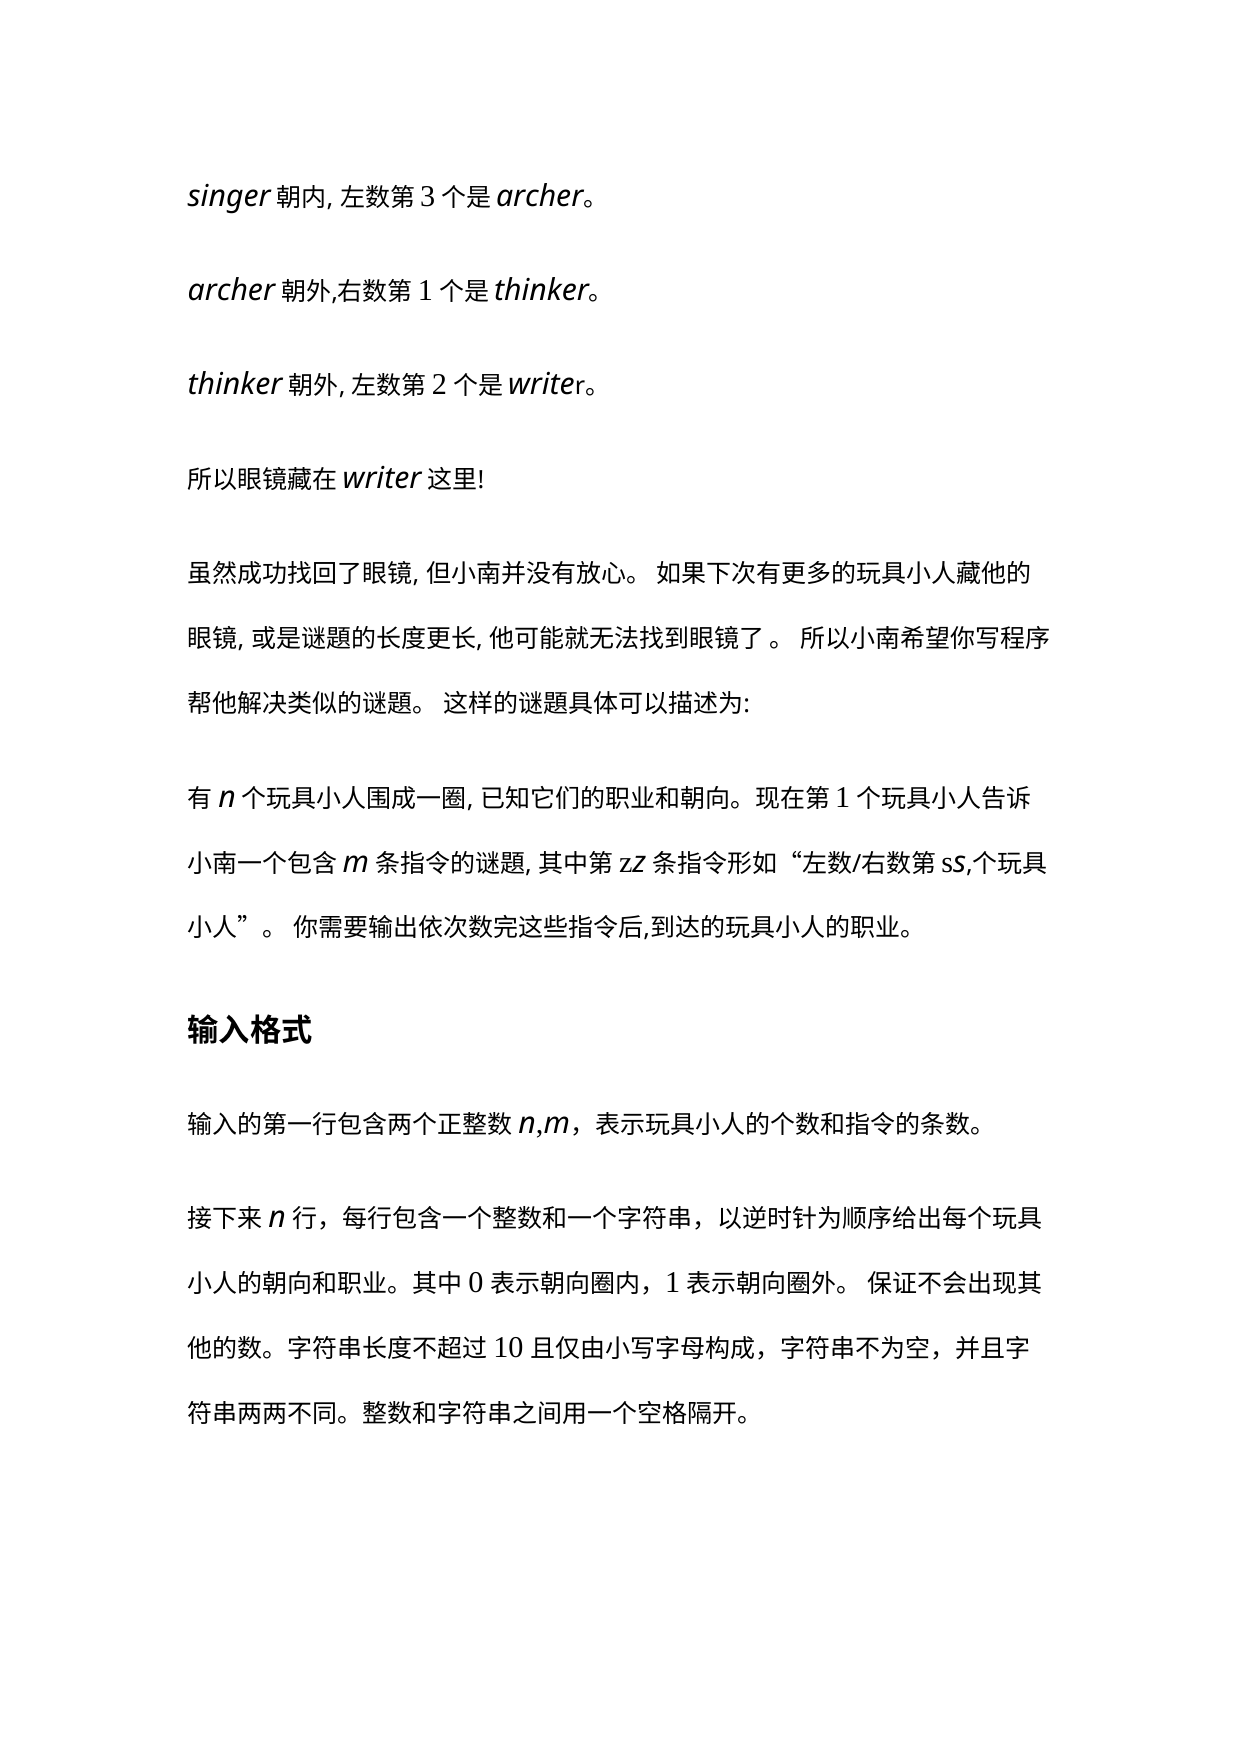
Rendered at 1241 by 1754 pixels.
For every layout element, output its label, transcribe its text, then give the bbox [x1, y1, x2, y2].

text 接下来 n 行，每行包含一个整数和一个字符串，以逆时针为顺序给出每个玩具小人的朝向和职业。其中 0 表示朝向圈内，1 表示朝向圈外。 保证不会出现其他的数。字符串长度不超过 10 且仅由小写字母构成，字符串不为空，并且字符串两两不同。整数和字符串之间用一个空格隔开。 [187, 1184, 1053, 1444]
text thinker朝外, 左数第2个是writer。 [187, 350, 1053, 415]
text 输入的第一行包含两个正整数 n,m，表示玩具小人的个数和指令的条数。 [187, 1089, 1053, 1154]
text singer朝内, 左数第3个是archer。 [187, 162, 1053, 227]
text archer朝外,右数第1个是thinker。 [187, 256, 1053, 321]
text 所以眼镜藏在writer这里! [187, 444, 1053, 509]
text 输入格式 [187, 995, 1053, 1060]
text 虽然成功找回了眼镜, 但小南并没有放心。 如果下次有更多的玩具小人藏他的眼镜, 或是谜題的长度更长, 他可能就无法找到眼镜了 。 所以小南希望你写程序帮他解决类似的谜題。 这样的谜題具体可以描述为: [187, 539, 1053, 734]
text 有 n个玩具小人围成一圈, 已知它们的职业和朝向。现在第1个玩具小人告诉小南一个包含m条指令的谜題, 其中第 zz条指令形如“左数/右数第ss,个玩具小人”。 你需要输出依次数完这些指令后,到达的玩具小人的职业。 [187, 763, 1053, 958]
